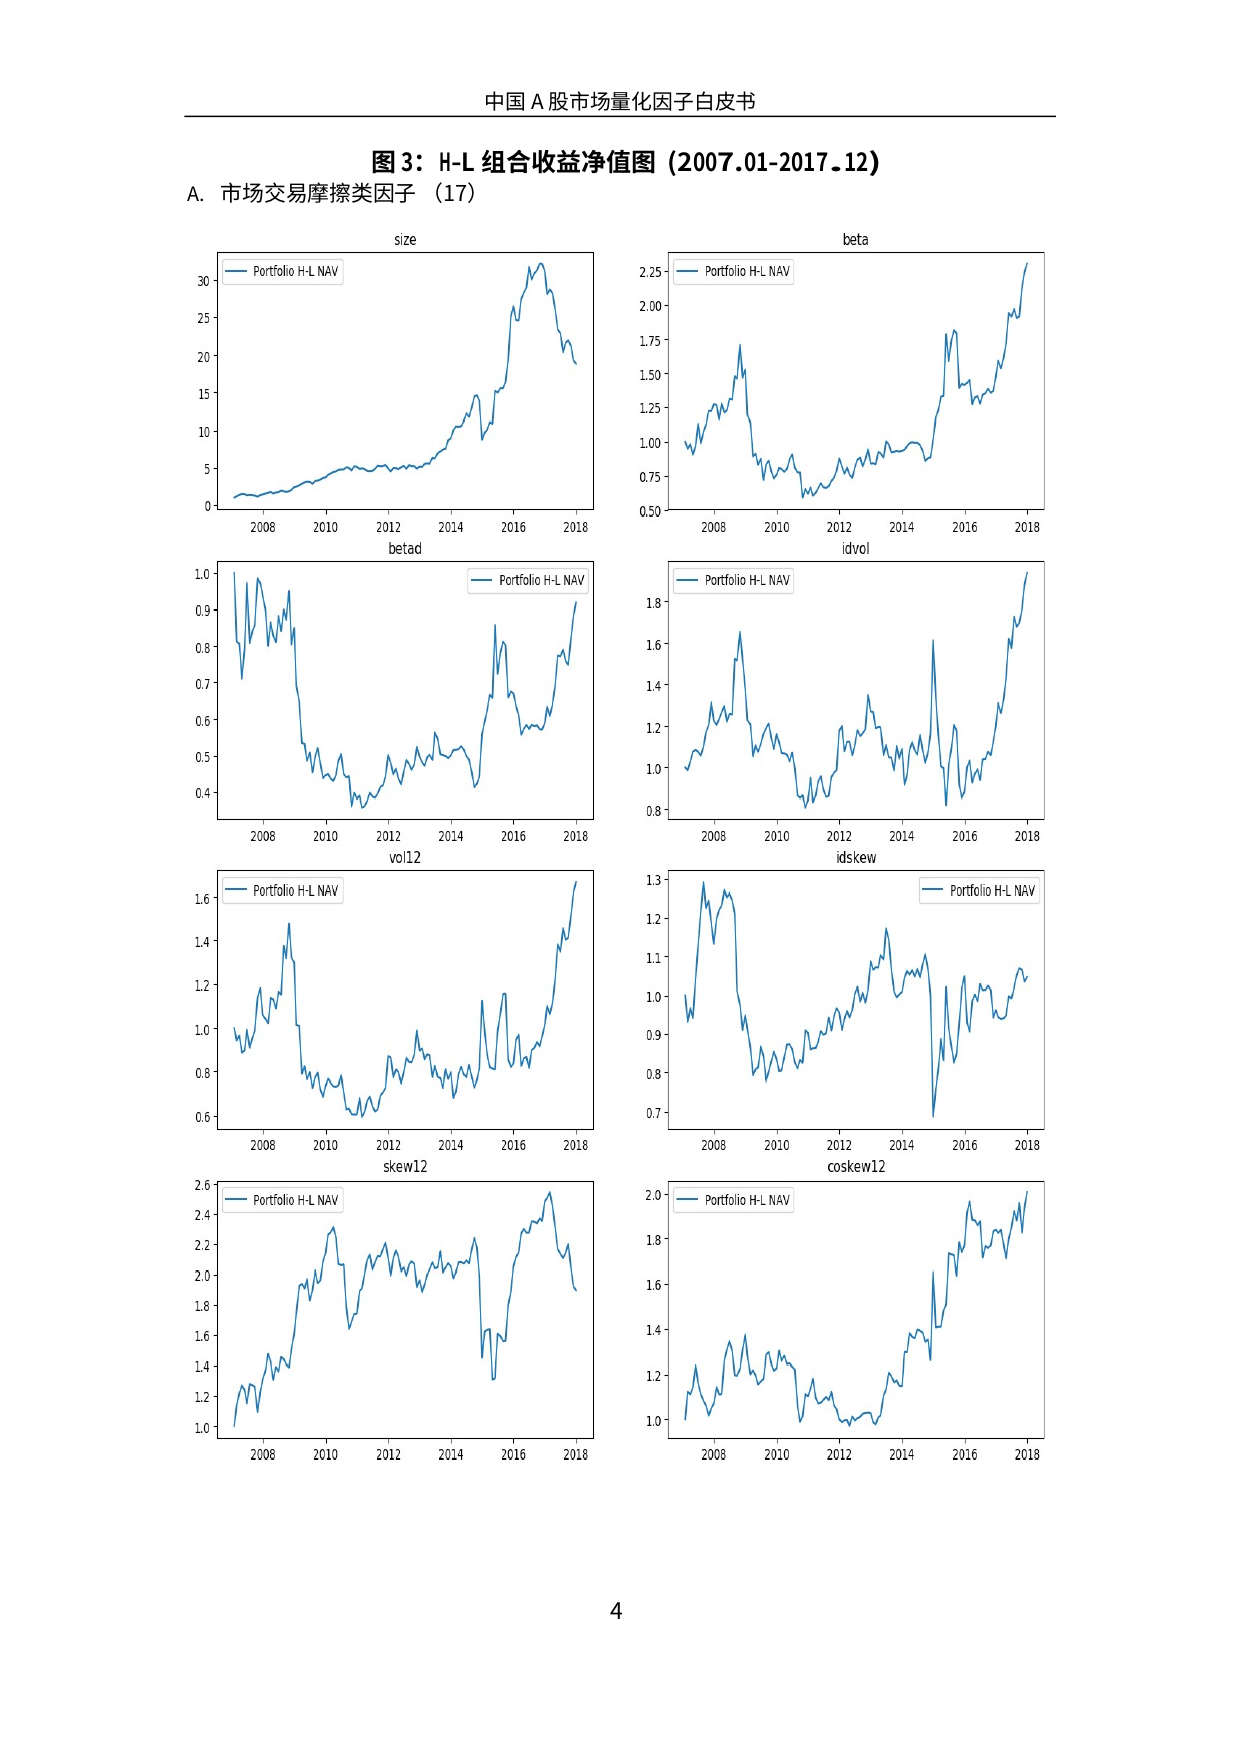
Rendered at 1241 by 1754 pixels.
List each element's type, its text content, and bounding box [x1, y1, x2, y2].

list 市场交易摩擦类因子 （17） [187, 180, 1132, 207]
subtitle 图 3：H-L 组合收益净值图 (2007.01-2017.12) [158, 137, 1094, 180]
picture [195, 233, 1045, 1460]
